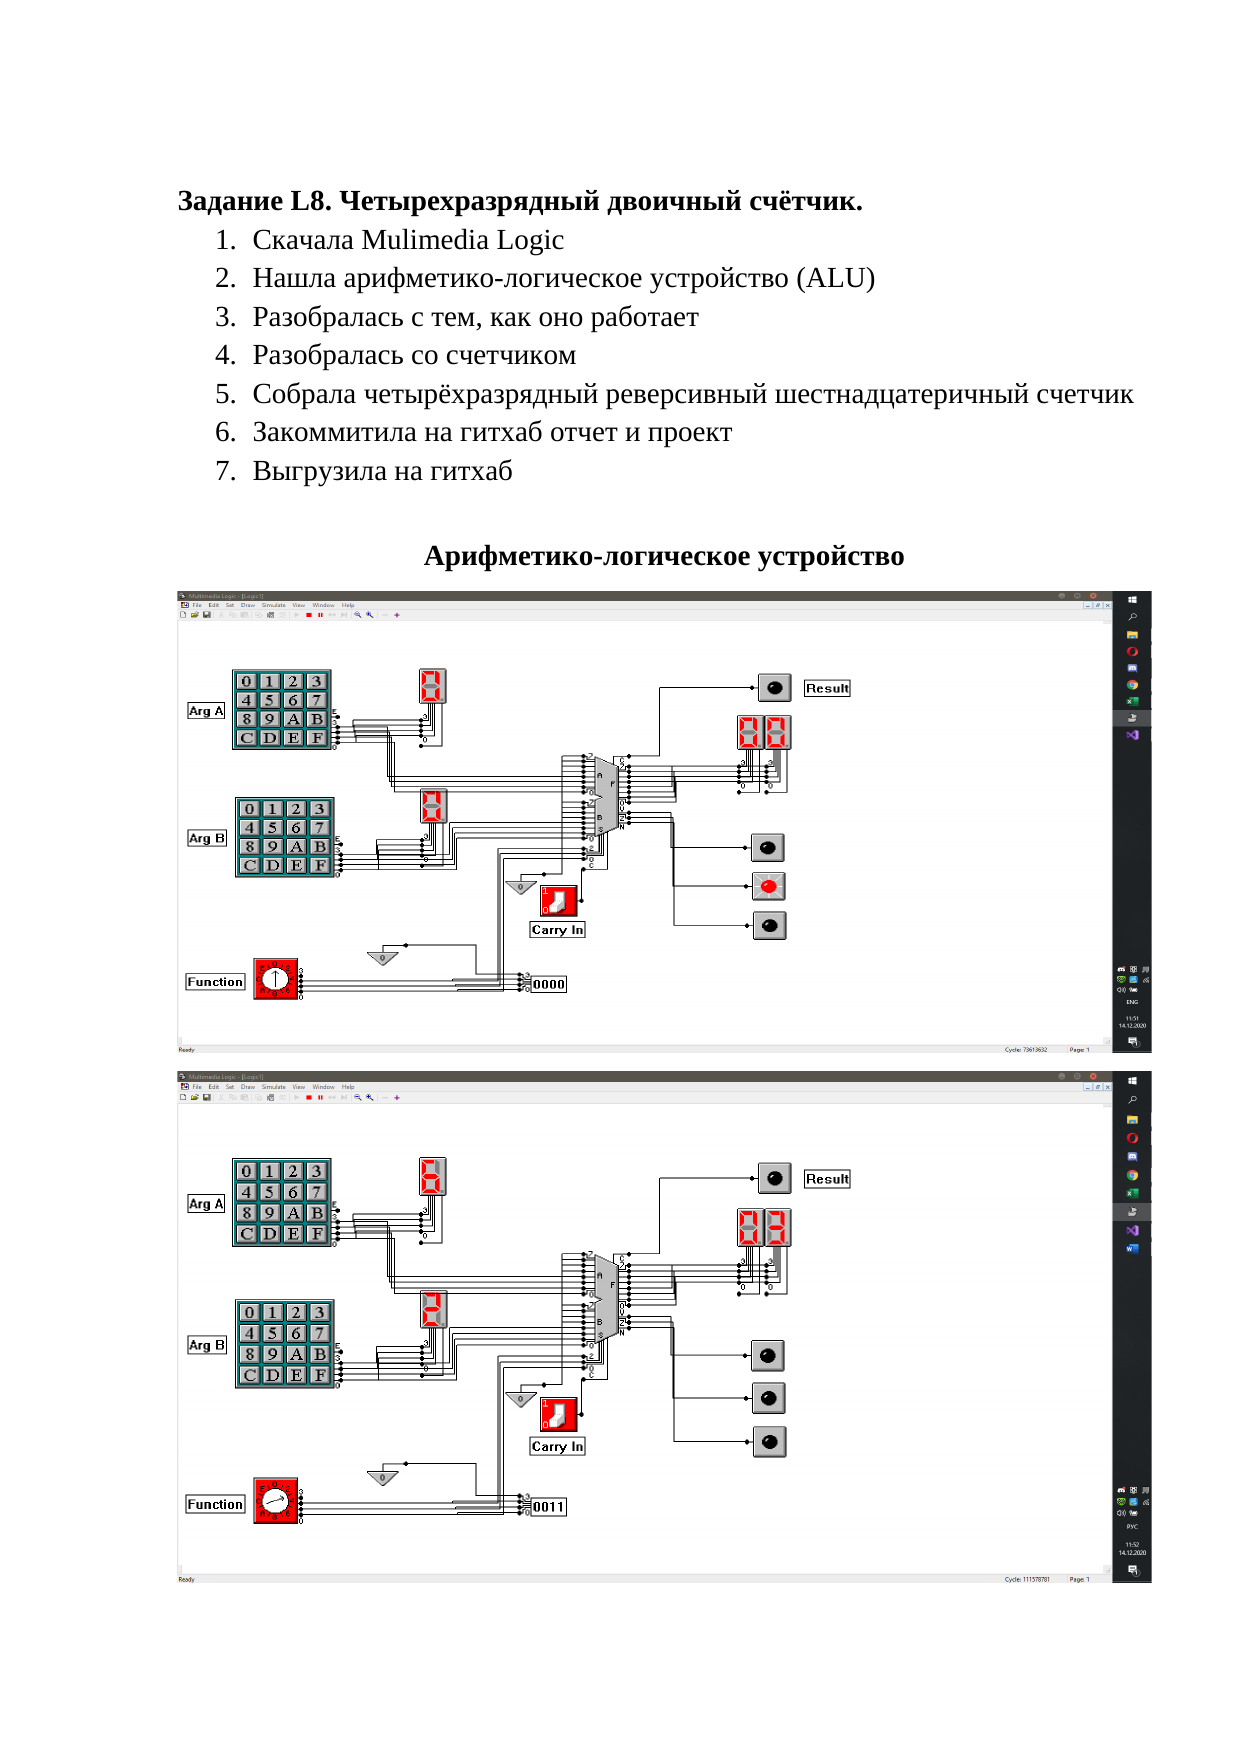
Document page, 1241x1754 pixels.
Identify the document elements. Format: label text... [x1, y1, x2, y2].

picture [177, 1071, 1152, 1583]
list Закоммитила на гитхаб отчет и проект [215, 414, 1152, 448]
list Скачала Mulimedia Logic [215, 222, 1152, 255]
list Собрала четырёхразрядный реверсивный шестнадцатеричный счетчик [215, 376, 1152, 409]
list Разобралась с тем, как оно работает [215, 299, 1152, 332]
list Разобралась со счетчиком [215, 337, 1152, 371]
picture [177, 591, 1152, 1053]
list Нашла арифметико-логическое устройство (ALU) [215, 260, 1152, 294]
text Арифметико-логическое устройство [177, 538, 1152, 572]
list Выгрузила на гитхаб [215, 453, 1152, 487]
text Задание L8. Четырехразрядный двоичный счётчик. [177, 183, 1152, 217]
